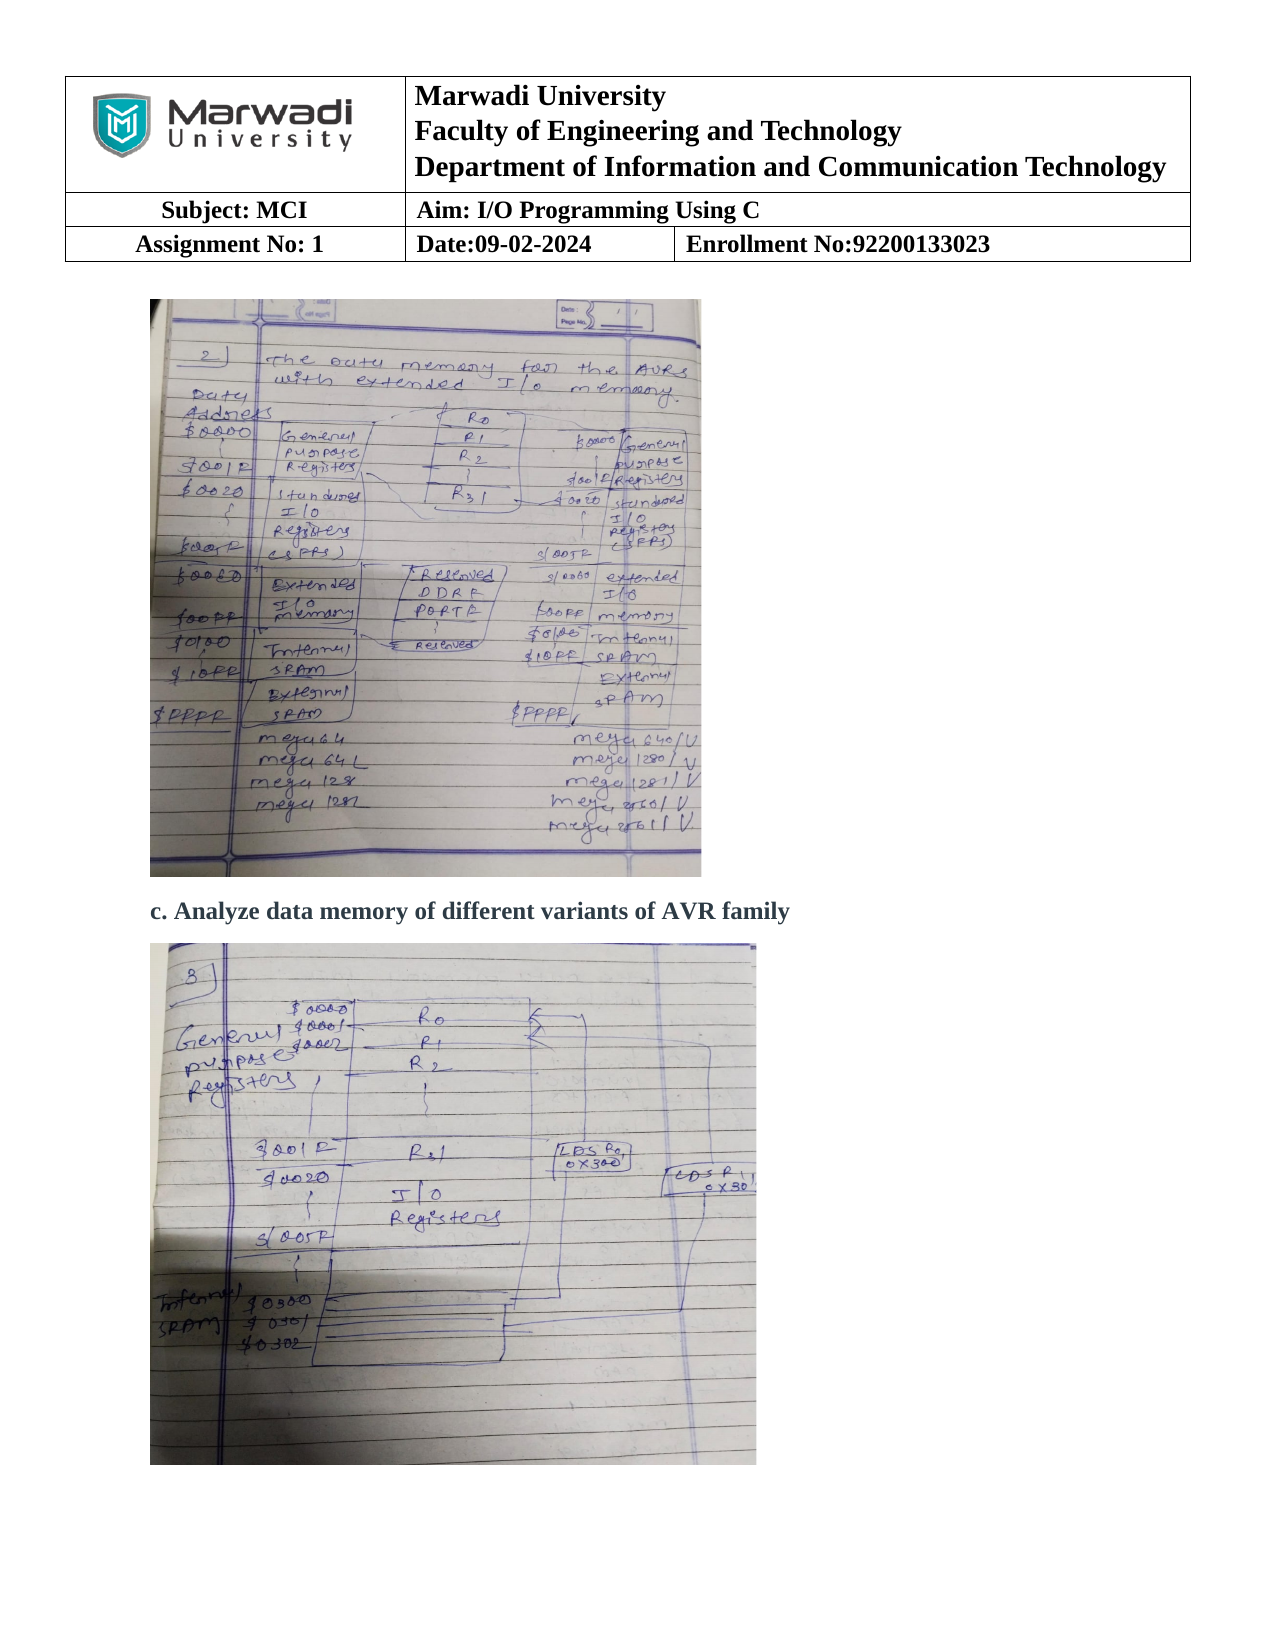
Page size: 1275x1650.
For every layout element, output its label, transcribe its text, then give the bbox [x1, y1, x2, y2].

picture [150, 299, 702, 877]
picture [150, 943, 757, 1465]
text c. Analyze data memory of different variants of AVR family [150, 896, 1188, 924]
picture [77, 77, 367, 174]
